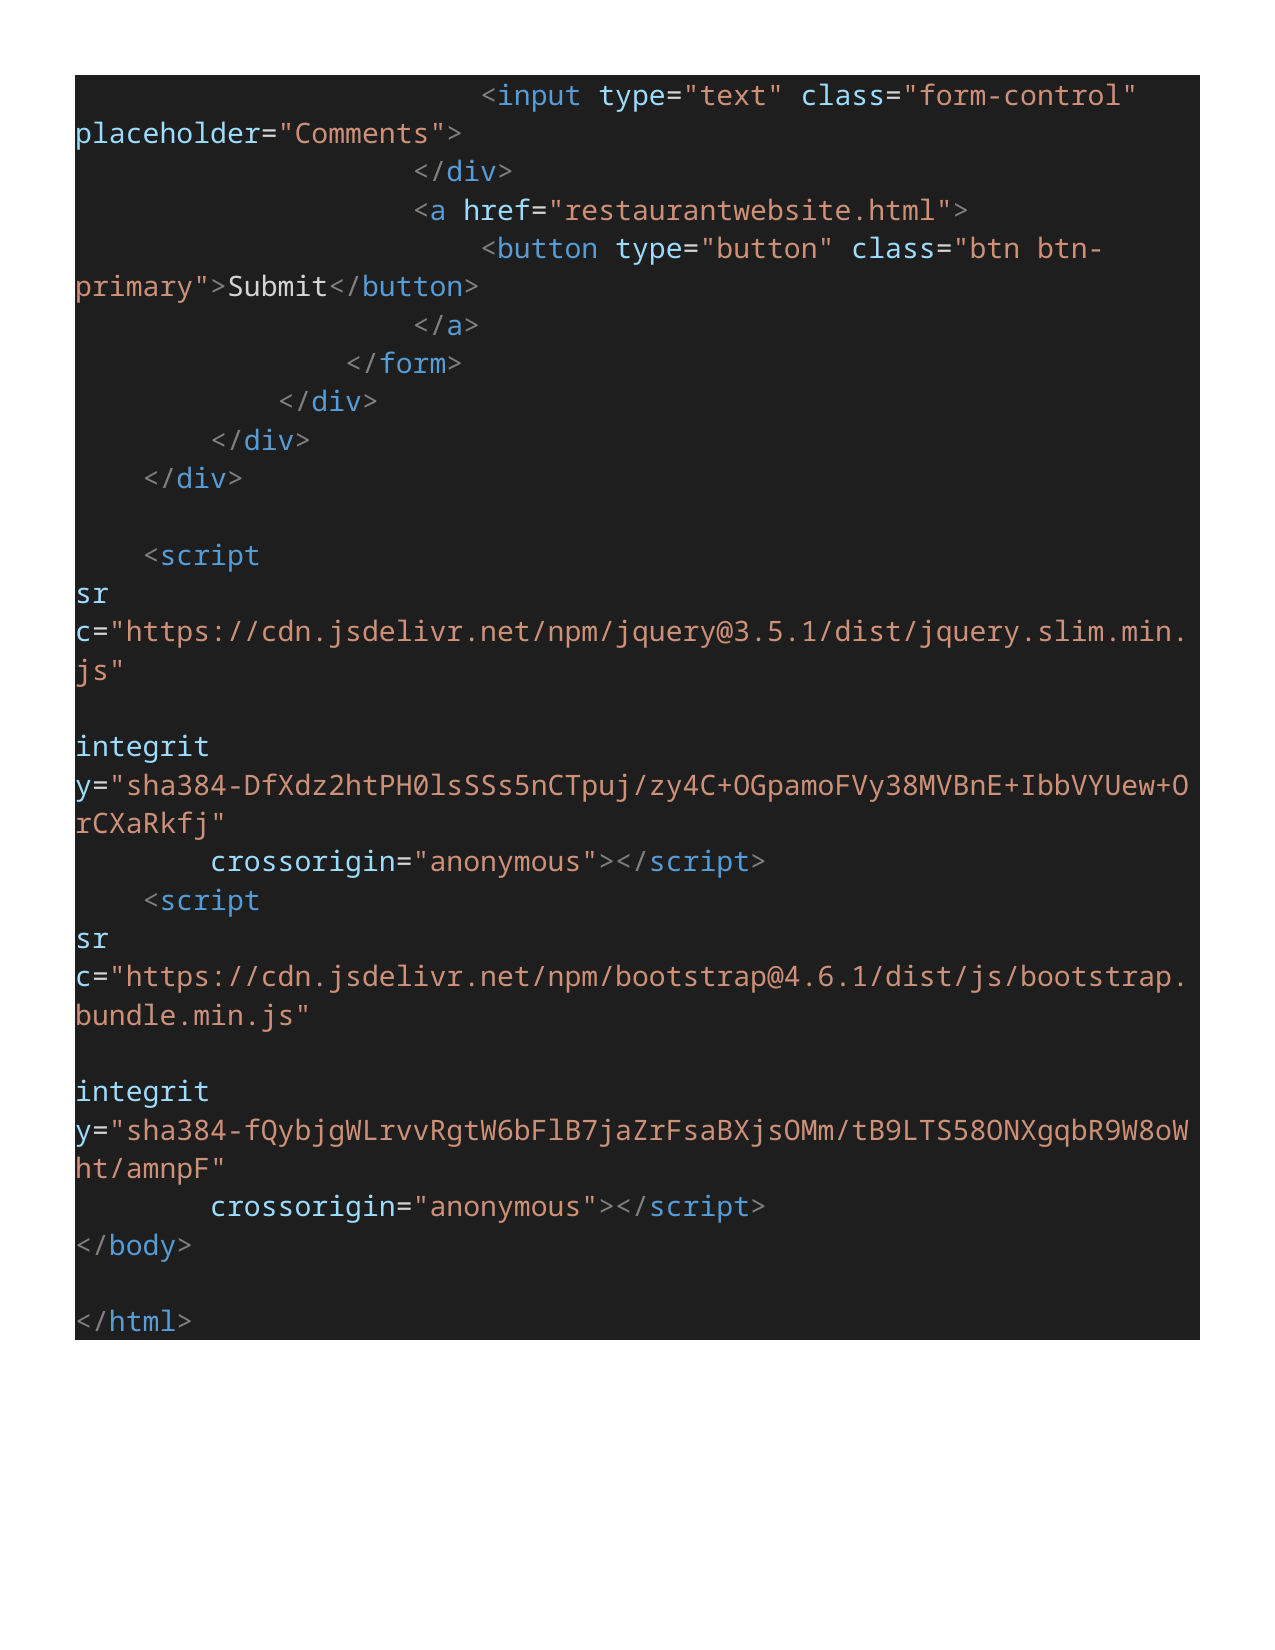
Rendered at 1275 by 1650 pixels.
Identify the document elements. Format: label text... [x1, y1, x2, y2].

text <input type="text" class="form-control" placeholder="Comments"> [75, 75, 1200, 152]
text </div> [75, 152, 1200, 190]
text </form> [75, 343, 1200, 382]
text <button type="button" class="btn btn-primary">Submit</button> [75, 228, 1200, 305]
text </html> [75, 1302, 1200, 1340]
text </div> [75, 420, 1200, 458]
text </a> [75, 305, 1200, 343]
text </div> [75, 458, 1200, 497]
text <script src="https://cdn.jsdelivr.net/npm/bootstrap@4.6.1/dist/js/bootstrap.bundle.min.js" [75, 880, 1200, 1033]
text </body> [75, 1225, 1200, 1263]
text <a href="restaurantwebsite.html"> [75, 190, 1200, 228]
text integrity="sha384-DfXdz2htPH0lsSSs5nCTpuj/zy4C+OGpamoFVy38MVBnE+IbbVYUew+OrCXaRkfj" [75, 688, 1200, 842]
text crossorigin="anonymous"></script> [75, 842, 1200, 880]
text crossorigin="anonymous"></script> [75, 1187, 1200, 1225]
text integrity="sha384-fQybjgWLrvvRgtW6bFlB7jaZrFsaBXjsOMm/tB9LTS58ONXgqbR9W8oWht/amnpF" [75, 1033, 1200, 1187]
text </div> [75, 382, 1200, 420]
text <script src="https://cdn.jsdelivr.net/npm/jquery@3.5.1/dist/jquery.slim.min.js" [75, 535, 1200, 688]
